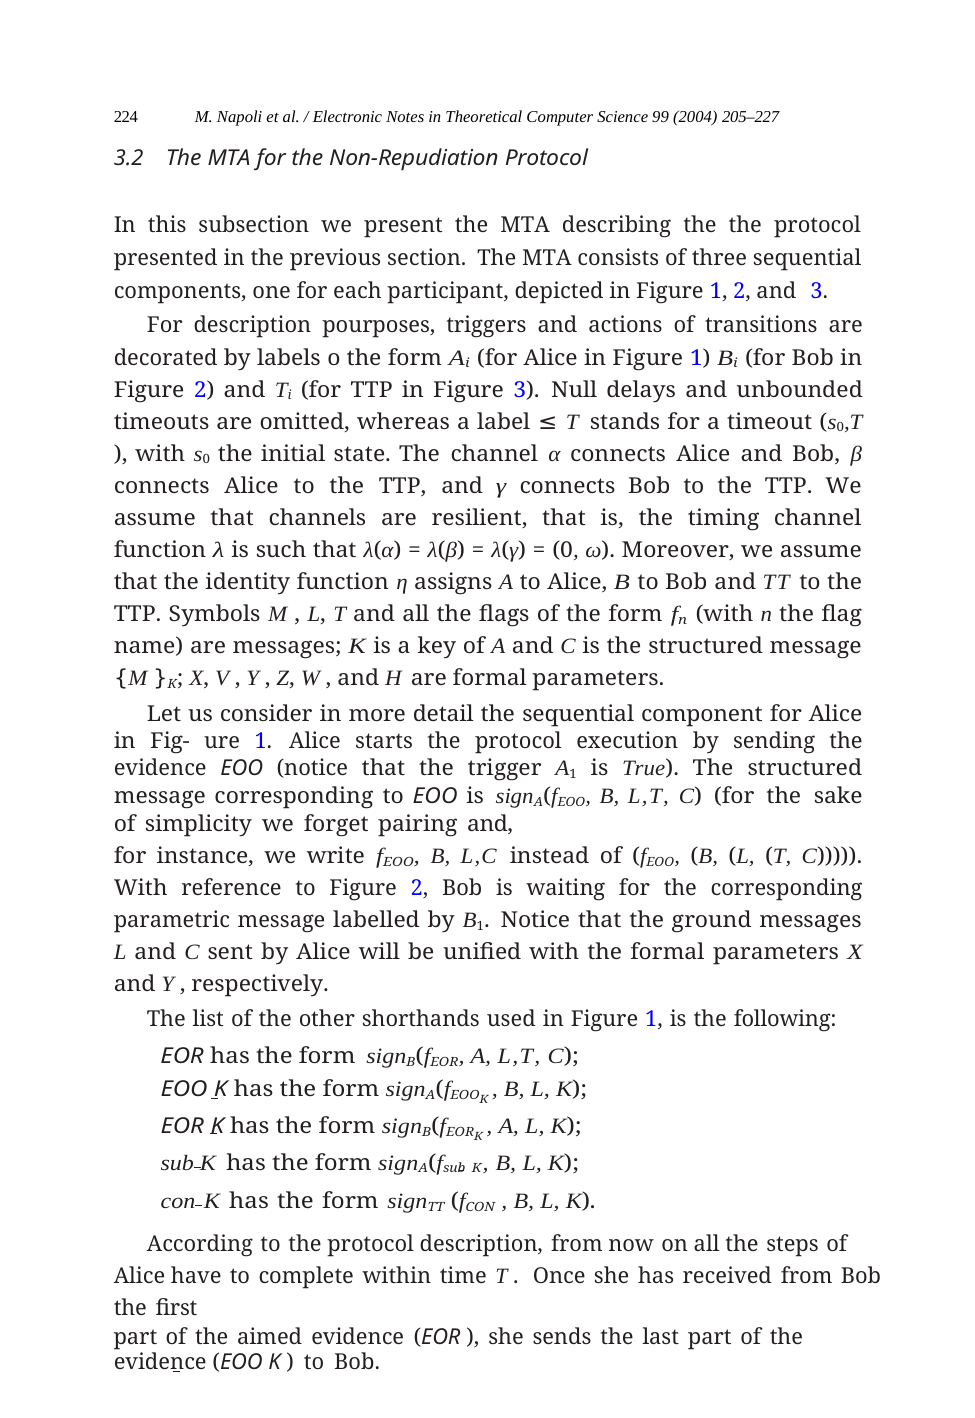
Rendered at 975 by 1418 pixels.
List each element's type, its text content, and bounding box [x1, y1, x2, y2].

text con K has the form signTT (fCON , B, L, K). [160, 1186, 887, 1215]
list The MTA for the Non-Repudiation Protocol [113, 142, 887, 172]
text For description pourposes, triggers and actions of transitions are decorated by labels o the form Ai (for Alice in Figure 1) Bi (for Bob in Figure 2) and Ti (for TTP in Figure 3). Null delays and unbounded timeouts are omitted, whereas a label ≤ T stands for a timeout (s0,T ), with s0 the initial state. The channel α connects Alice and Bob, β connects Alice to the TTP, and γ connects Bob to the TTP. We assume that channels are resilient, that is, the timing channel function λ is such that λ(α) = λ(β) = λ(γ) = (0, ω). Moreover, we assume that the identity function η assigns A to Alice, B to Bob and TT to the TTP. Symbols M , L, T and all the flags of the form fn (with n the flag name) are messages; K is a key of A and C is the structured message {M }K; X, V , Y , Z, W , and H are formal parameters. [113, 309, 862, 692]
text for instance, we write fEOO, B, L,C instead of (fEOO, (B, (L, (T, C))))). With reference to Figure 2, Bob is waiting for the corresponding parametric message labelled by B1. Notice that the ground messages L and C sent by Alice will be unified with the formal parameters X and Y , respectively. [113, 840, 862, 998]
text Let us consider in more detail the sequential component for Alice in Fig- ure 1. Alice starts the protocol execution by sending the evidence EOO (notice that the trigger A1 is True). The structured message corresponding to EOO is signA(fEOO, B, L,T, C) (for the sake of simplicity we forget pairing and, [113, 699, 862, 837]
text The list of the other shorthands used in Figure 1, is the following: [147, 1003, 887, 1033]
text According to the protocol description, from now on all the steps of Alice have to complete within time T . Once she has received from Bob the first [113, 1228, 887, 1322]
text EOR has the form signB(fEOR, A, L,T, C); EOO K has the form signA(fEOOK , B, L, K); EOR K has the form signB(fEORK , A, L, K); sub K has the form signA(fsub K, B, L, K); [160, 1041, 619, 1176]
text part of the aimed evidence (EOR ), she sends the last part of the evidence (EOO K ) to Bob. [113, 1324, 887, 1376]
text In this subsection we present the MTA describing the the protocol presented in the previous section. The MTA consists of three sequential components, one for each participant, depicted in Figure 1, 2, and 3. [113, 209, 862, 304]
